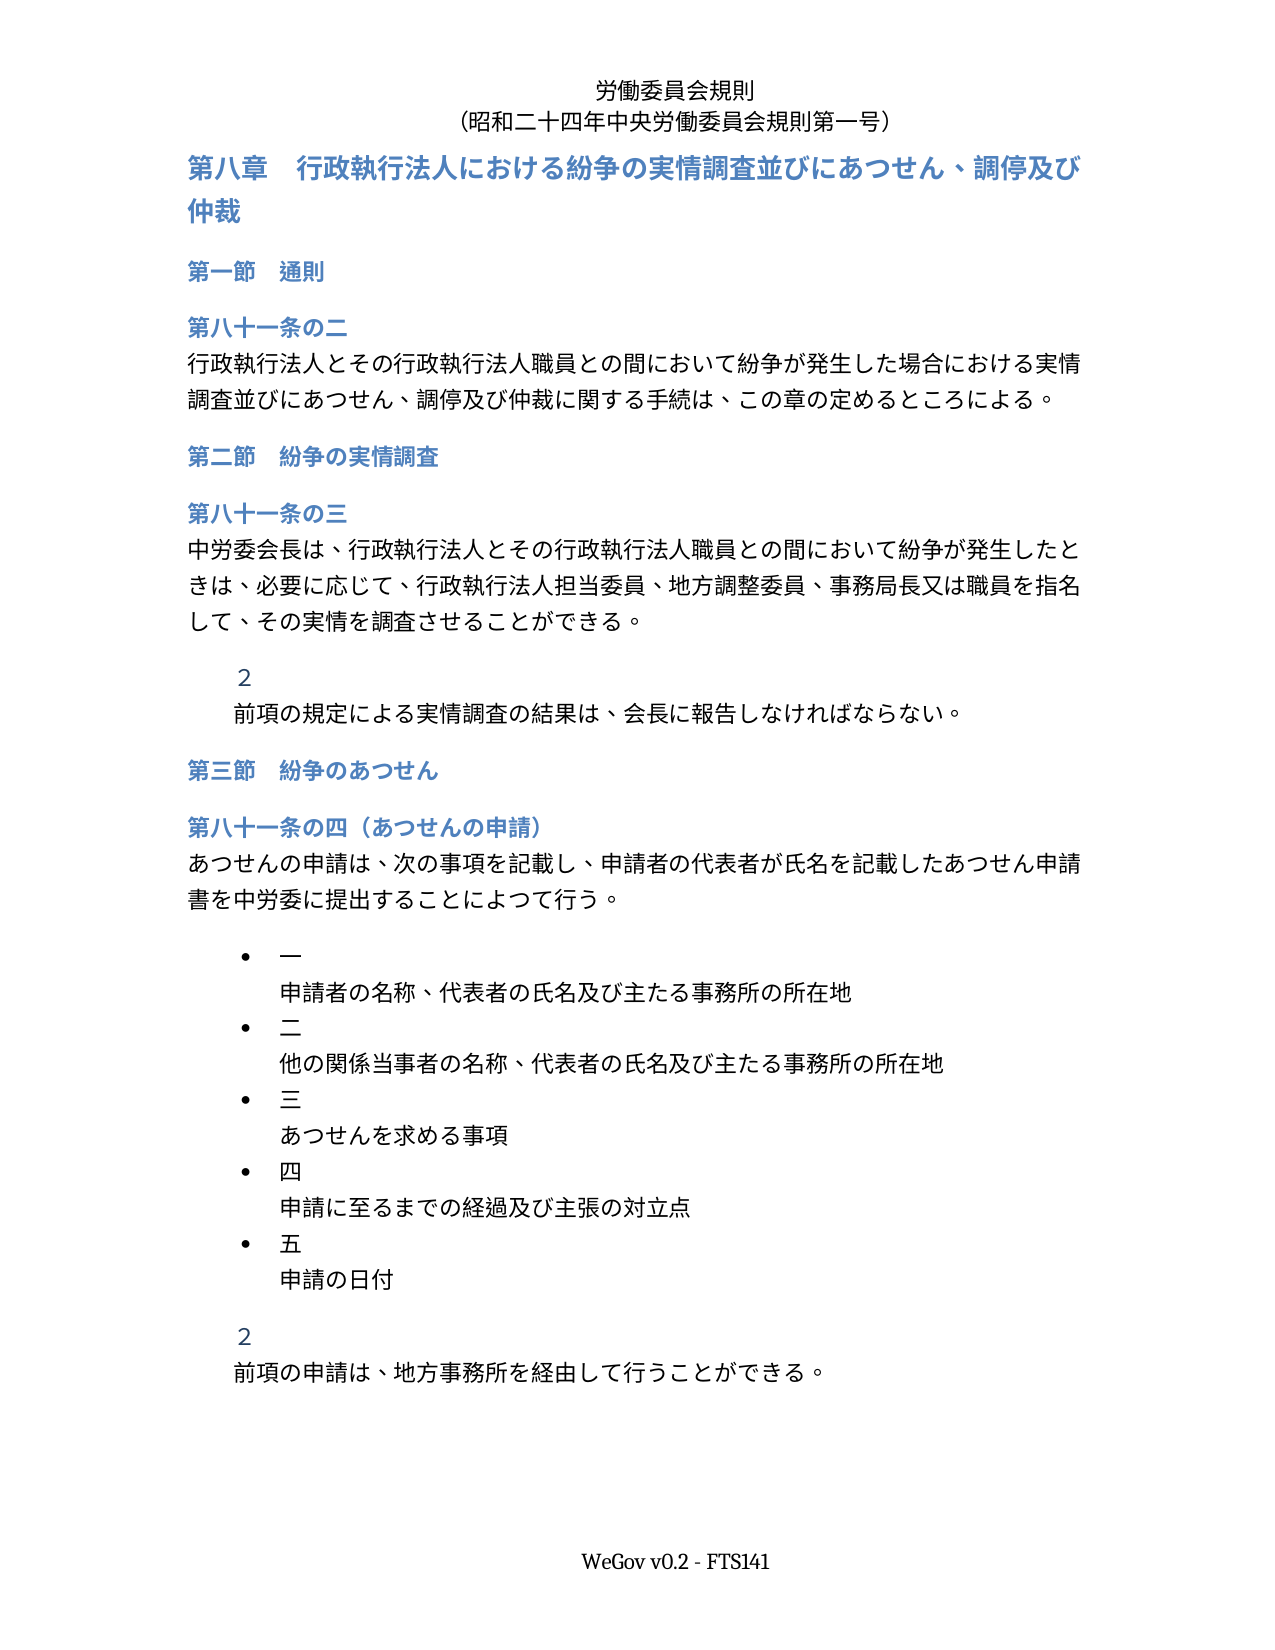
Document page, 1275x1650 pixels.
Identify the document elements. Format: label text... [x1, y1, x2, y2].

text 前項の申請は、地方事務所を経由して行うことができる。 [233, 1357, 1087, 1388]
subtitle 第一節 通則 [187, 256, 1087, 287]
list 二 他の関係当事者の名称、代表者の氏名及び主たる事務所の所在地 [242, 1012, 1087, 1079]
list 五 申請の日付 [242, 1228, 1087, 1295]
subtitle 第二節 紛争の実情調査 [187, 441, 1087, 472]
subtitle 第八十一条の四（あつせんの申請） [187, 812, 1087, 843]
text 中労委会長は、行政執行法人とその行政執行法人職員との間において紛争が発生したときは、必要に応じて、行政執行法人担当委員、地方調整委員、事務局長又は職員を指名して、その実情を調査させることができる。 [187, 534, 1087, 637]
subtitle ２ [233, 1321, 1087, 1352]
text 前項の規定による実情調査の結果は、会長に報告しなければならない。 [233, 698, 1087, 729]
subtitle 第八十一条の二 [187, 312, 1087, 344]
text あつせんの申請は、次の事項を記載し、申請者の代表者が氏名を記載したあつせん申請書を中労委に提出することによつて行う。 [187, 848, 1087, 915]
list 一 申請者の名称、代表者の氏名及び主たる事務所の所在地 [242, 941, 1087, 1008]
list 四 申請に至るまでの経過及び主張の対立点 [242, 1156, 1087, 1223]
subtitle 第三節 紛争のあつせん [187, 755, 1087, 786]
text 行政執行法人とその行政執行法人職員との間において紛争が発生した場合における実情調査並びにあつせん、調停及び仲裁に関する手続は、この章の定めるところによる。 [187, 348, 1087, 416]
subtitle 第八章 行政執行法人における紛争の実情調査並びにあつせん、調停及び仲裁 [187, 150, 1087, 229]
subtitle ２ [233, 662, 1087, 694]
list 三 あつせんを求める事項 [242, 1084, 1087, 1151]
subtitle 第八十一条の三 [187, 498, 1087, 529]
